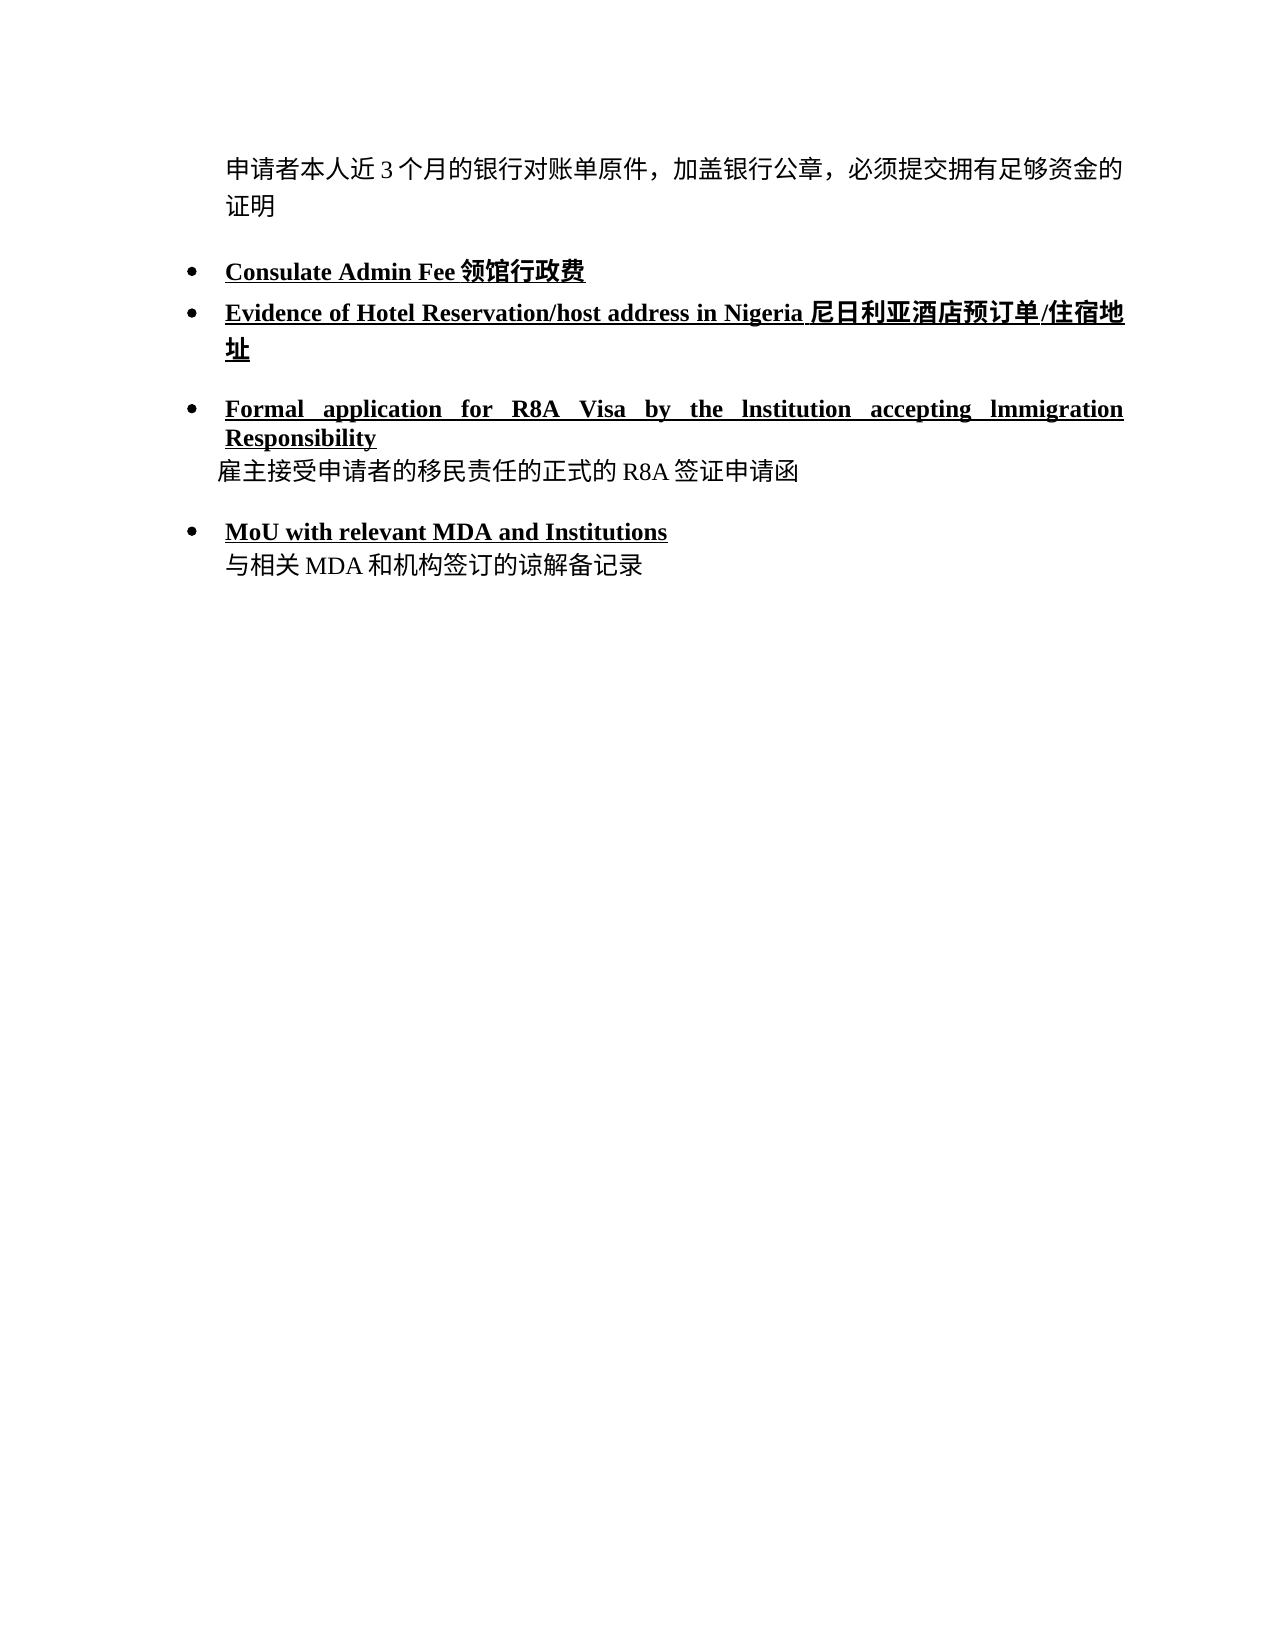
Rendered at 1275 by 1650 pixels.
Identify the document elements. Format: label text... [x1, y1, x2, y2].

list MoU with relevant MDA and Institutions [187, 517, 1125, 545]
list 雇主接受申请者的移民责任的正式的R8A签证申请函 [217, 452, 1125, 488]
list 与相关MDA和机构签订的谅解备记录 [225, 545, 1125, 582]
list Formal application for R8A Visa by the lnstitution accepting lmmigration Responsibility [187, 394, 1125, 452]
list Evidence of Hotel Reservation/host address in Nigeria尼日利亚酒店预订单/住宿地址 [187, 293, 1125, 365]
list Consulate Admin Fee领馆行政费 [187, 251, 1125, 287]
list 申请者本人近3个月的银行对账单原件，加盖银行公章，必须提交拥有足够资金的证明 [225, 150, 1125, 222]
